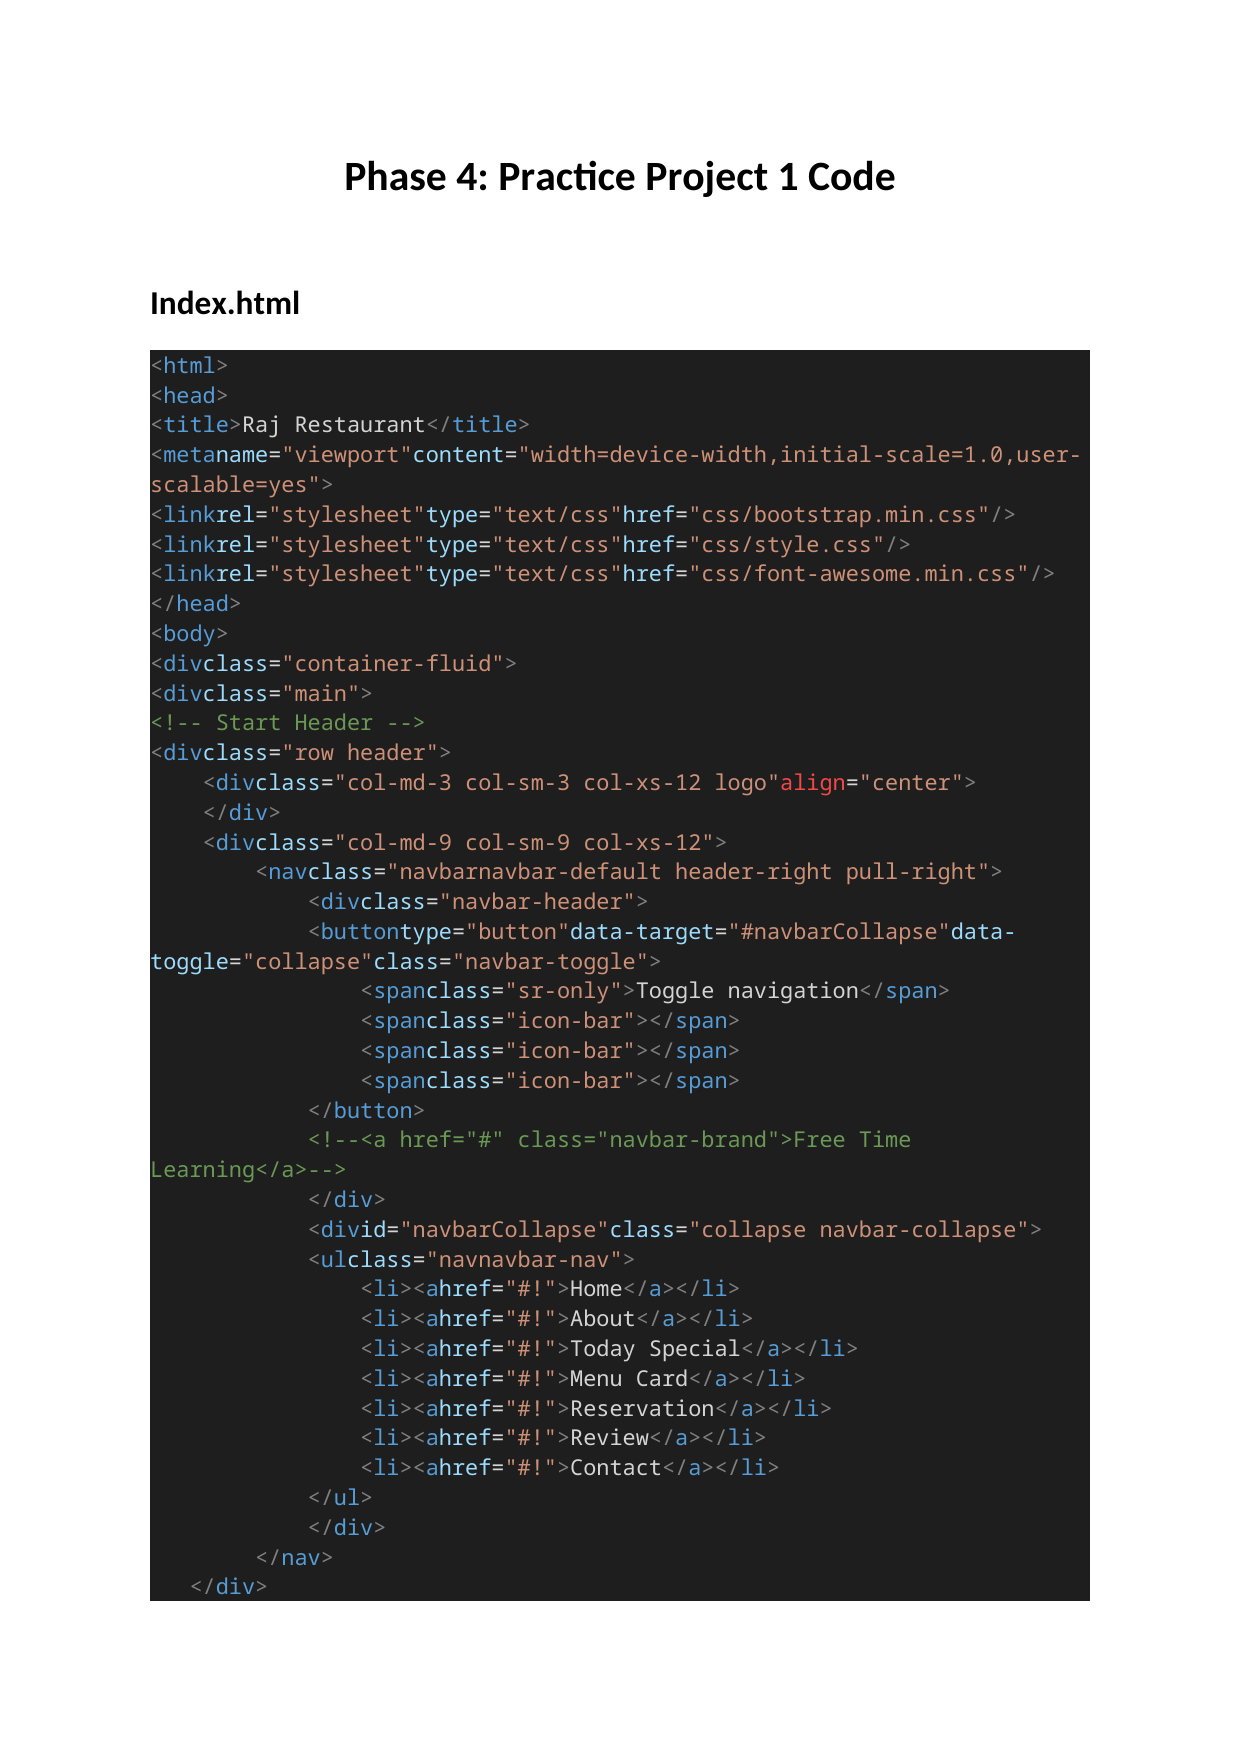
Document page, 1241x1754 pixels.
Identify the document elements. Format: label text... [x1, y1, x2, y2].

text <spanclass="icon-bar"></span> [150, 1065, 1090, 1095]
text <navclass="navbarnavbar-default header-right pull-right"> [150, 856, 1090, 886]
text </div> [150, 1512, 1090, 1542]
text <linkrel="stylesheet"type="text/css"href="css/style.css"/> [150, 529, 1090, 558]
text <li><ahref="#!">Reservation</a></li> [150, 1393, 1090, 1422]
text </head> [150, 588, 1090, 618]
text <divclass="row header"> [150, 737, 1090, 767]
text Phase 4: Practice Project 1 Code [150, 150, 1090, 201]
text <divclass="col-md-3 col-sm-3 col-xs-12 logo"align="center"> [150, 767, 1090, 797]
text <divclass="col-md-9 col-sm-9 col-xs-12"> [150, 827, 1090, 856]
text <li><ahref="#!">Contact</a></li> [150, 1452, 1090, 1482]
text <metaname="viewport"content="width=device-width,initial-scale=1.0,user-scalable=yes"> [150, 439, 1090, 499]
text </ul> [150, 1482, 1090, 1512]
text </div> [150, 1184, 1090, 1214]
text <divclass="container-fluid"> [150, 648, 1090, 678]
text <divclass="main"> [150, 678, 1090, 707]
text <!-- Start Header --> [150, 707, 1090, 737]
text <!--<a href="#" class="navbar-brand">Free Time Learning</a>--> [150, 1124, 1090, 1184]
text </div> [150, 1571, 1090, 1601]
text </div> [150, 797, 1090, 827]
text <buttontype="button"data-target="#navbarCollapse"data-toggle="collapse"class="navbar-toggle"> [150, 916, 1090, 976]
text <linkrel="stylesheet"type="text/css"href="css/font-awesome.min.css"/> [150, 558, 1090, 588]
text <divclass="navbar-header"> [150, 886, 1090, 916]
text </nav> [150, 1542, 1090, 1571]
text <title>Raj Restaurant</title> [150, 409, 1090, 439]
text <li><ahref="#!">Review</a></li> [150, 1422, 1090, 1452]
text <spanclass="sr-only">Toggle navigation</span> [150, 976, 1090, 1005]
text <spanclass="icon-bar"></span> [150, 1035, 1090, 1065]
text <ulclass="navnavbar-nav"> [150, 1244, 1090, 1273]
text <spanclass="icon-bar"></span> [150, 1005, 1090, 1035]
text <li><ahref="#!">Home</a></li> [150, 1273, 1090, 1303]
text <body> [150, 618, 1090, 648]
text <html> [150, 350, 1090, 380]
text <li><ahref="#!">About</a></li> [150, 1303, 1090, 1333]
text </button> [150, 1095, 1090, 1124]
text <li><ahref="#!">Menu Card</a></li> [150, 1363, 1090, 1393]
text Index.html [150, 282, 1090, 323]
text <divid="navbarCollapse"class="collapse navbar-collapse"> [150, 1214, 1090, 1244]
text <head> [150, 380, 1090, 409]
text <linkrel="stylesheet"type="text/css"href="css/bootstrap.min.css"/> [150, 499, 1090, 529]
text <li><ahref="#!">Today Special</a></li> [150, 1333, 1090, 1363]
